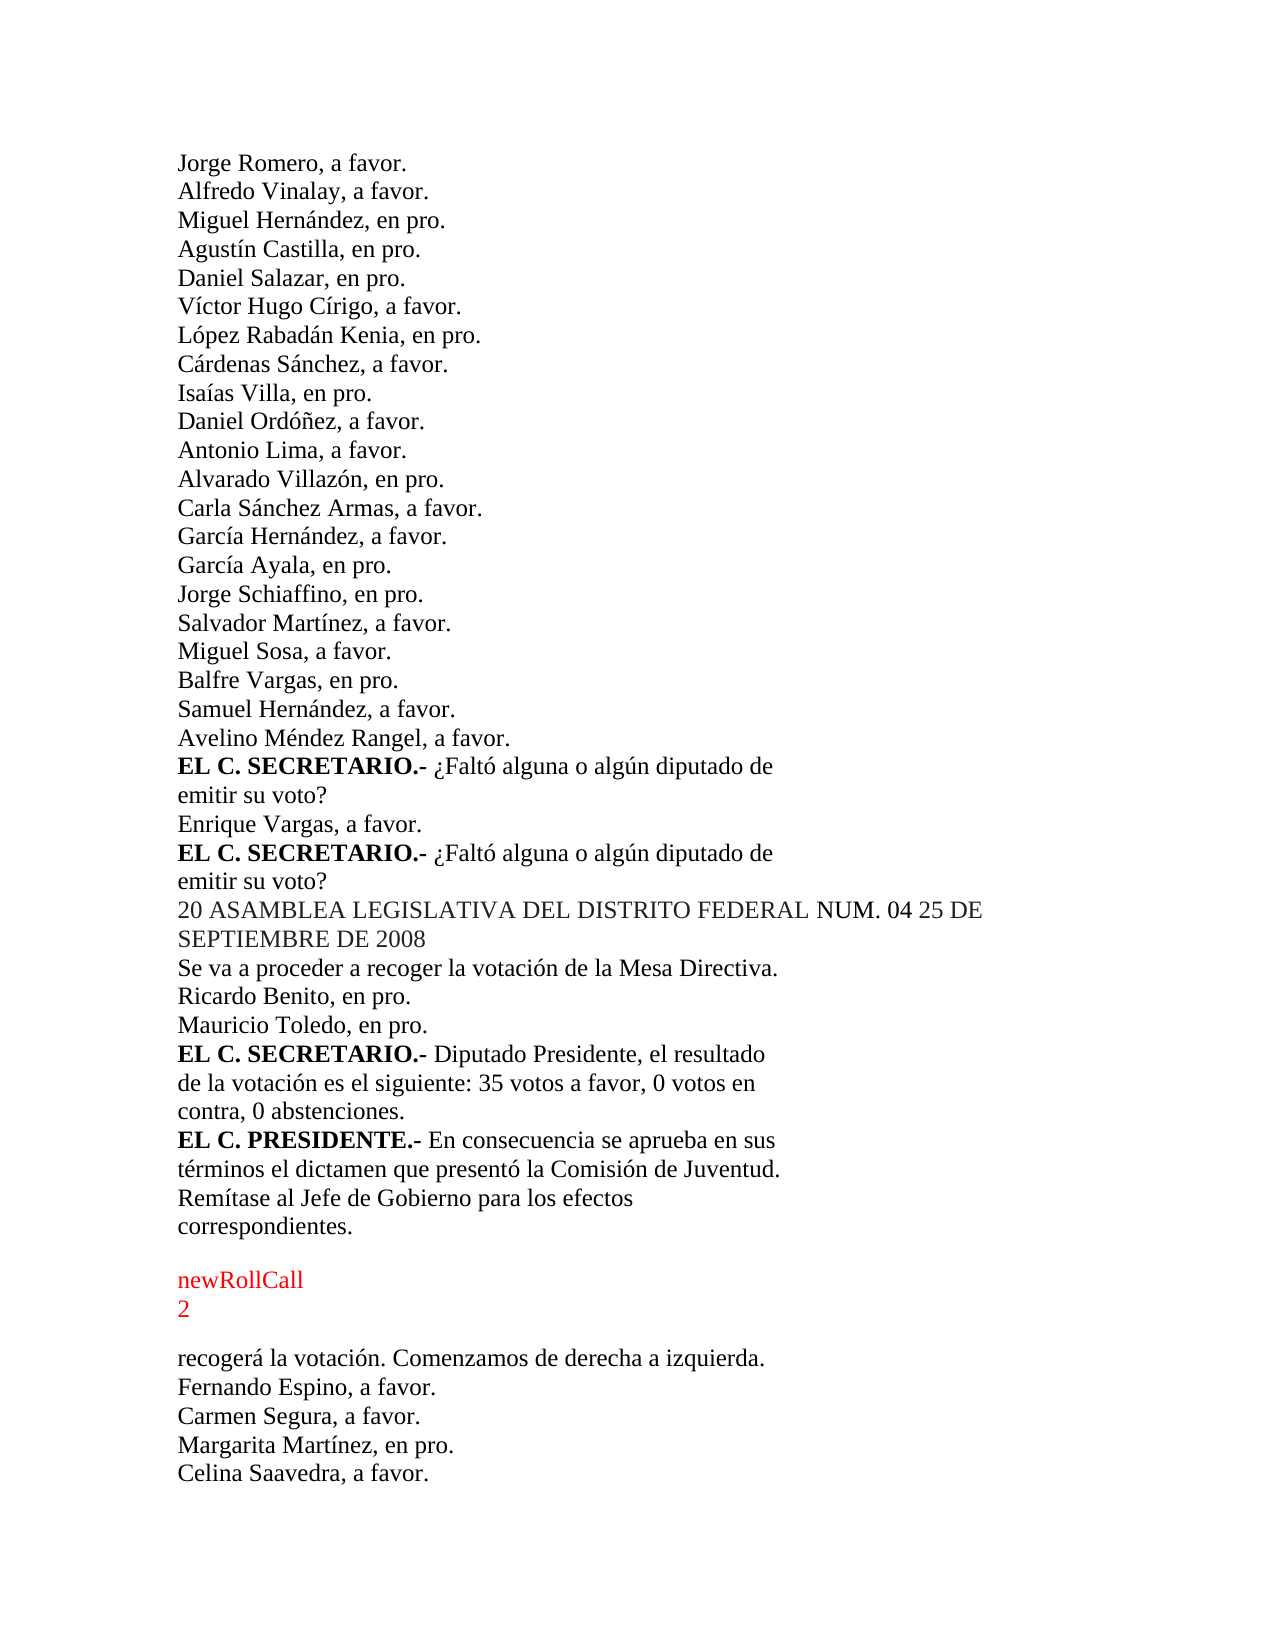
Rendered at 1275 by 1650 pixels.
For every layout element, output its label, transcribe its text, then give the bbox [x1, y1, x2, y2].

text 2 [177, 1294, 1098, 1323]
text Carla Sánchez Armas, a favor. [177, 493, 1098, 521]
text Miguel Hernández, en pro. [177, 205, 1098, 234]
text Isaías Villa, en pro. [177, 378, 1098, 406]
text García Hernández, a favor. [177, 521, 1098, 550]
text Mauricio Toledo, en pro. [177, 1010, 1098, 1039]
text Enrique Vargas, a favor. [177, 809, 1098, 838]
text emitir su voto? [177, 780, 1098, 809]
text EL C. SECRETARIO.- ¿Faltó alguna o algún diputado de [177, 751, 1098, 780]
text Víctor Hugo Círigo, a favor. [177, 291, 1098, 320]
text Antonio Lima, a favor. [177, 435, 1098, 464]
text EL C. SECRETARIO.- ¿Faltó alguna o algún diputado de [177, 838, 1098, 866]
text EL C. PRESIDENTE.- En consecuencia se aprueba en sus [177, 1125, 1098, 1154]
text correspondientes. [177, 1211, 1098, 1240]
text Alvarado Villazón, en pro. [177, 464, 1098, 493]
text Fernando Espino, a favor. [177, 1372, 1098, 1401]
text Remítase al Jefe de Gobierno para los efectos [177, 1183, 1098, 1211]
text contra, 0 abstenciones. [177, 1096, 1098, 1125]
text Agustín Castilla, en pro. [177, 234, 1098, 263]
text Ricardo Benito, en pro. [177, 981, 1098, 1010]
text Margarita Martínez, en pro. [177, 1430, 1098, 1458]
text García Ayala, en pro. [177, 550, 1098, 579]
text Se va a proceder a recoger la votación de la Mesa Directiva. [177, 953, 1098, 981]
text Salvador Martínez, a favor. [177, 608, 1098, 636]
text López Rabadán Kenia, en pro. [177, 320, 1098, 349]
text Jorge Romero, a favor. [177, 148, 1098, 176]
text recogerá la votación. Comenzamos de derecha a izquierda. [177, 1343, 1098, 1372]
text Avelino Méndez Rangel, a favor. [177, 723, 1098, 751]
text emitir su voto? [177, 866, 1098, 895]
text Daniel Salazar, en pro. [177, 263, 1098, 291]
text de la votación es el siguiente: 35 votos a favor, 0 votos en [177, 1068, 1098, 1096]
text Celina Saavedra, a favor. [177, 1458, 1098, 1487]
text newRollCall [177, 1265, 1098, 1294]
text Alfredo Vinalay, a favor. [177, 176, 1098, 205]
text Samuel Hernández, a favor. [177, 694, 1098, 723]
text Balfre Vargas, en pro. [177, 665, 1098, 694]
text términos el dictamen que presentó la Comisión de Juventud. [177, 1154, 1098, 1183]
text Daniel Ordóñez, a favor. [177, 406, 1098, 435]
text Miguel Sosa, a favor. [177, 636, 1098, 665]
text Carmen Segura, a favor. [177, 1401, 1098, 1430]
text 20 ASAMBLEA LEGISLATIVA DEL DISTRITO FEDERAL NUM. 04 25 DE SEPTIEMBRE DE 2008 [177, 895, 1098, 953]
text Cárdenas Sánchez, a favor. [177, 349, 1098, 378]
text EL C. SECRETARIO.- Diputado Presidente, el resultado [177, 1039, 1098, 1068]
text Jorge Schiaffino, en pro. [177, 579, 1098, 608]
